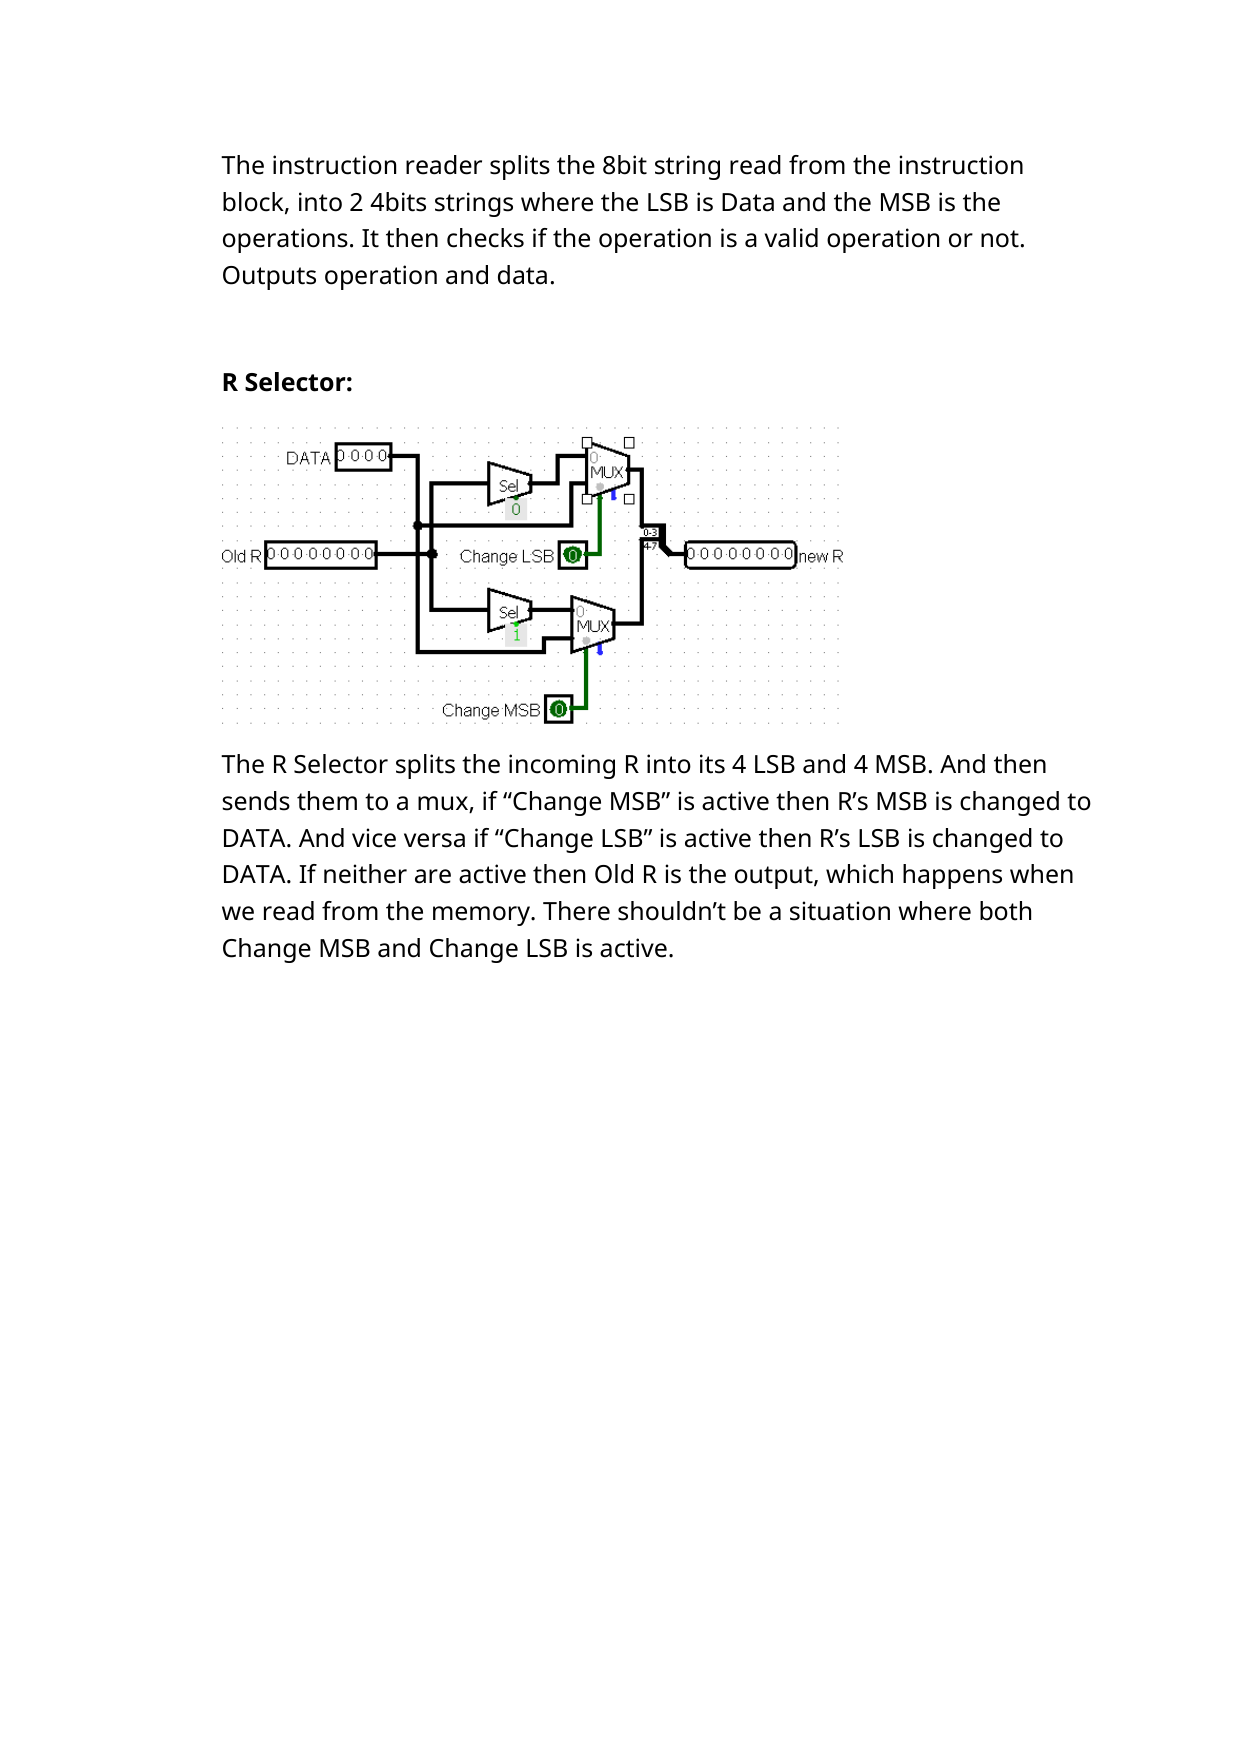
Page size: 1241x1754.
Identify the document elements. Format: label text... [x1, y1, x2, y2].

text R Selector: [221, 365, 1093, 399]
text The R Selector splits the incoming R into its 4 LSB and 4 MSB. And then sends them to a mux, if “Change MSB” is active then R’s MSB is changed to DATA. And vice versa if “Change LSB” is active then R’s LSB is changed to DATA. If neither are active then Old R is the output, which happens when we read from the memory. There shouldn’t be a situation where both Change MSB and Change LSB is active. [221, 747, 1093, 964]
picture [221, 418, 847, 728]
text The instruction reader splits the 8bit string read from the instruction block, into 2 4bits strings where the LSB is Data and the MSB is the operations. It then checks if the operation is a valid operation or not. Outputs operation and data. [221, 148, 1093, 292]
